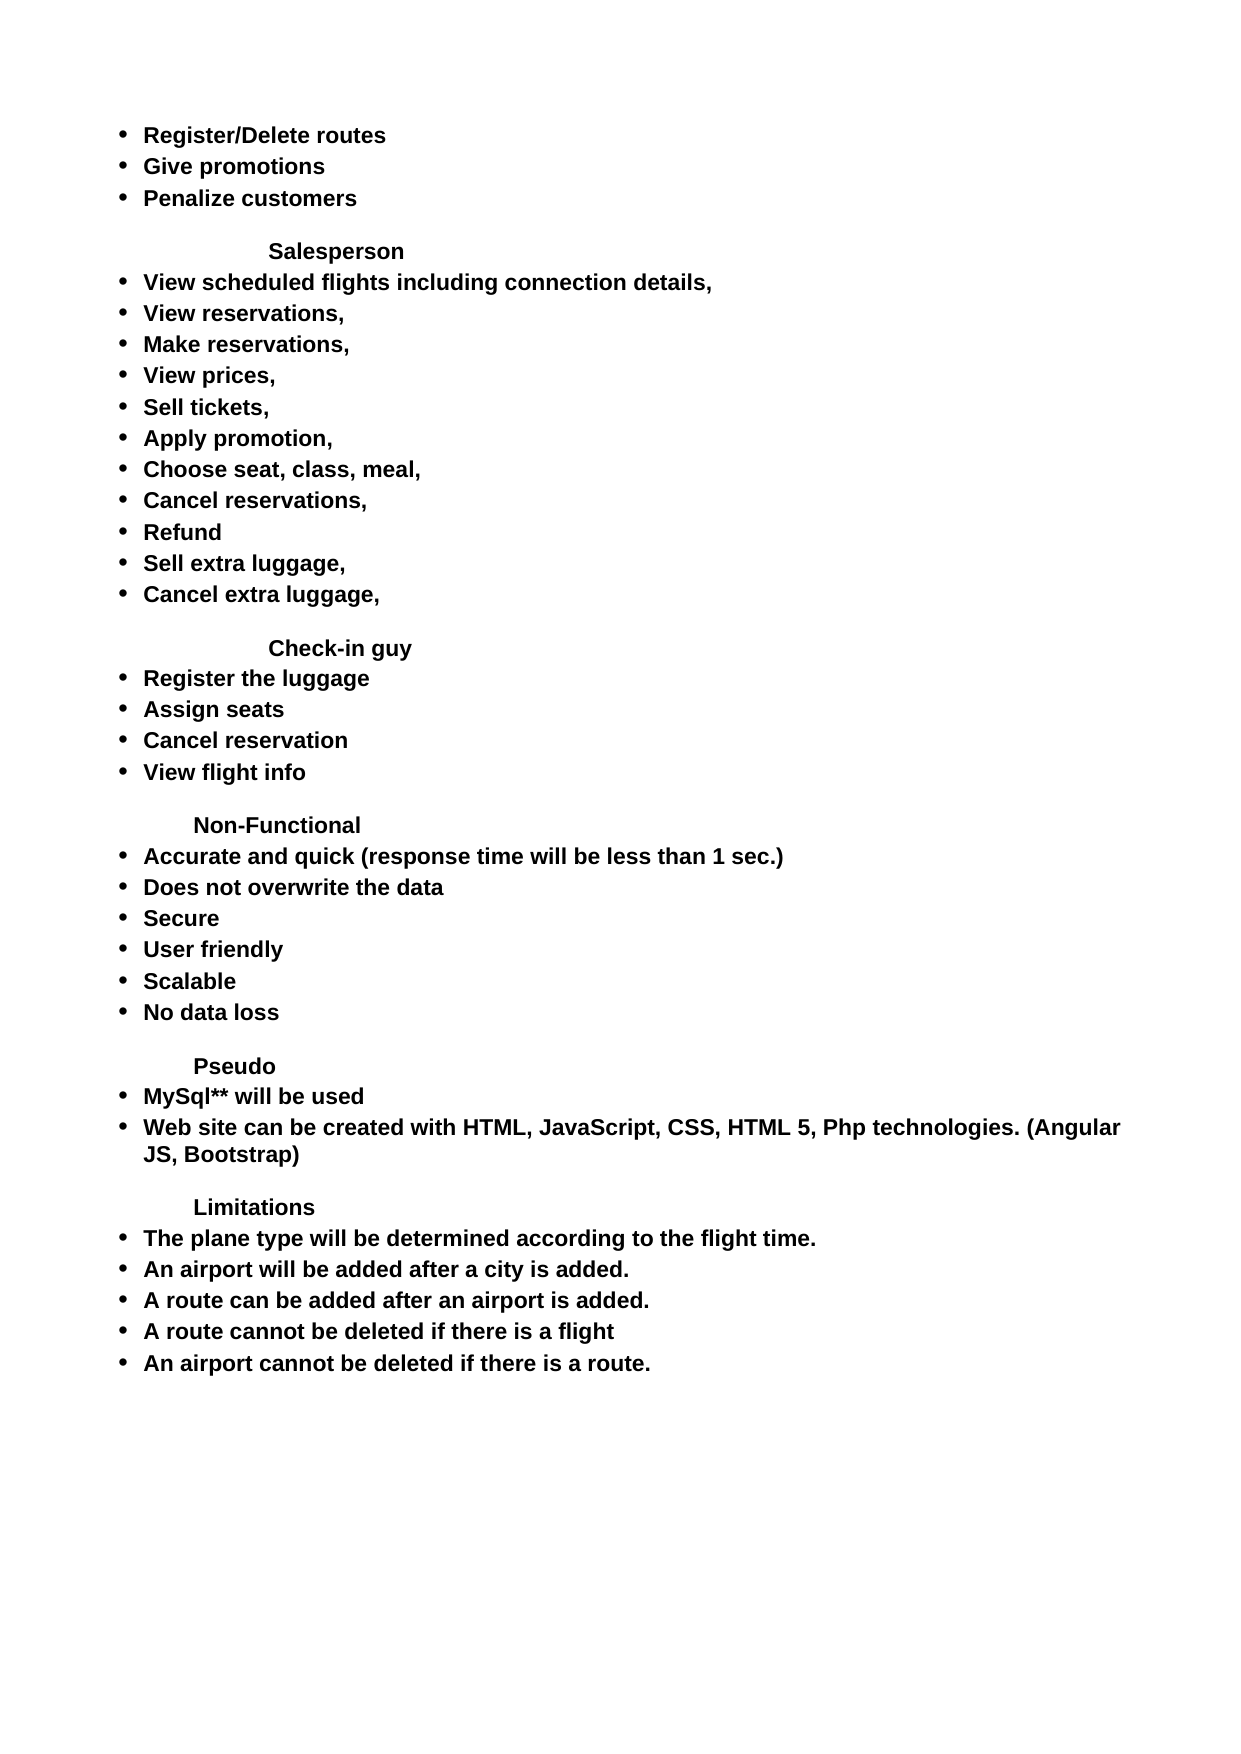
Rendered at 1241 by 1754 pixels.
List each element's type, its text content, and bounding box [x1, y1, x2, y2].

text Non-Functional [118, 812, 1122, 839]
list Make reservations, [118, 327, 1122, 358]
list Secure [118, 901, 1122, 932]
list Give promotions [118, 149, 1122, 181]
list Refund [118, 514, 1122, 546]
list Cancel reservation [118, 723, 1122, 755]
list MySql** will be used [118, 1079, 1122, 1110]
list Sell extra luggage, [118, 546, 1122, 577]
list Apply promotion, [118, 421, 1122, 452]
list User friendly [118, 932, 1122, 964]
list An airport will be added after a city is added. [118, 1252, 1122, 1283]
text Pseudo [118, 1053, 1122, 1079]
list Does not overwrite the data [118, 870, 1122, 901]
text Salesperson [118, 238, 1122, 264]
list Accurate and quick (response time will be less than 1 sec.) [118, 839, 1122, 870]
text Limitations [118, 1194, 1122, 1221]
list Register the luggage [118, 661, 1122, 692]
list Sell tickets, [118, 389, 1122, 421]
list The plane type will be determined according to the flight time. [118, 1221, 1122, 1252]
list View reservations, [118, 296, 1122, 327]
list Web site can be created with HTML, JavaScript, CSS, HTML 5, Php technologies. (Angular JS, Bootstrap) [118, 1110, 1122, 1168]
list Assign seats [118, 692, 1122, 723]
list An airport cannot be deleted if there is a route. [118, 1346, 1122, 1377]
list Register/Delete routes [118, 118, 1122, 149]
list View prices, [118, 358, 1122, 389]
list Cancel extra luggage, [118, 577, 1122, 608]
list View flight info [118, 755, 1122, 786]
list Penalize customers [118, 181, 1122, 212]
text Check-in guy [118, 635, 1122, 661]
list Choose seat, class, meal, [118, 452, 1122, 483]
list Cancel reservations, [118, 483, 1122, 514]
list No data loss [118, 995, 1122, 1026]
list Scalable [118, 964, 1122, 995]
list A route can be added after an airport is added. [118, 1283, 1122, 1314]
list A route cannot be deleted if there is a flight [118, 1314, 1122, 1346]
list View scheduled flights including connection details, [118, 264, 1122, 296]
